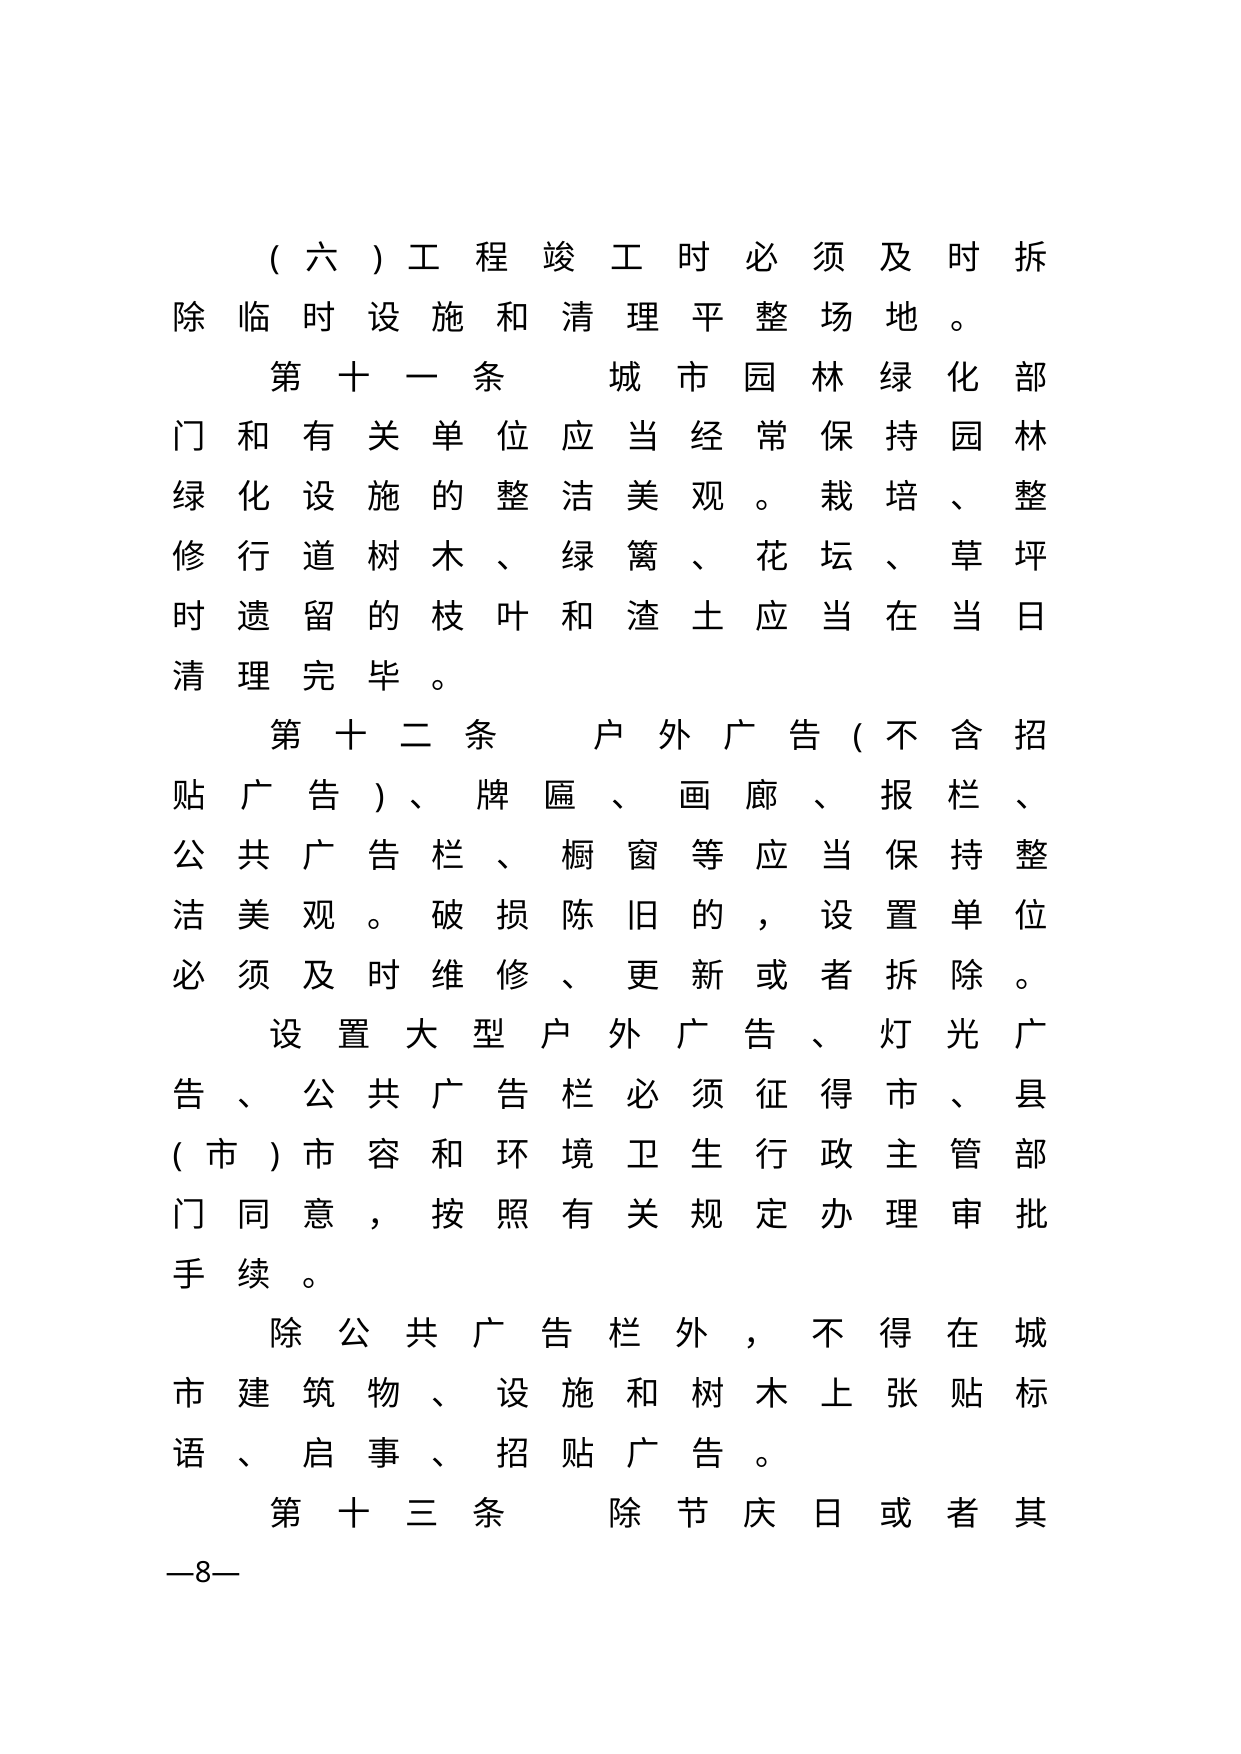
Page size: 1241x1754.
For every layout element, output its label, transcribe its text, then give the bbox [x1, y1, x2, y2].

text 设置大型户外广告、灯光广告、公共广告栏必须征得市、县(市)市容和环境卫生行政主管部门同意，按照有关规定办理审批手续。 [172, 1002, 1079, 1301]
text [172, 1481, 1079, 1541]
text 第十二条 户外广告(不含招贴广告)、牌匾、画廊、报栏、公共广告栏、橱窗等应当保持整洁美观。破损陈旧的，设置单位必须及时维修、更新或者拆除。 [172, 703, 1079, 1002]
text 第十一条 城市园林绿化部门和有关单位应当经常保持园林绿化设施的整洁美观。栽培、整修行道树木、绿篱、花坛、草坪时遗留的枝叶和渣土应当在当日清理完毕。 [172, 345, 1079, 703]
text (六)工程竣工时必须及时拆除临时设施和清理平整场地。 [172, 225, 1079, 345]
text 除公共广告栏外，不得在城市建筑物、设施和树木上张贴标语、启事、招贴广告。 [172, 1301, 1079, 1481]
